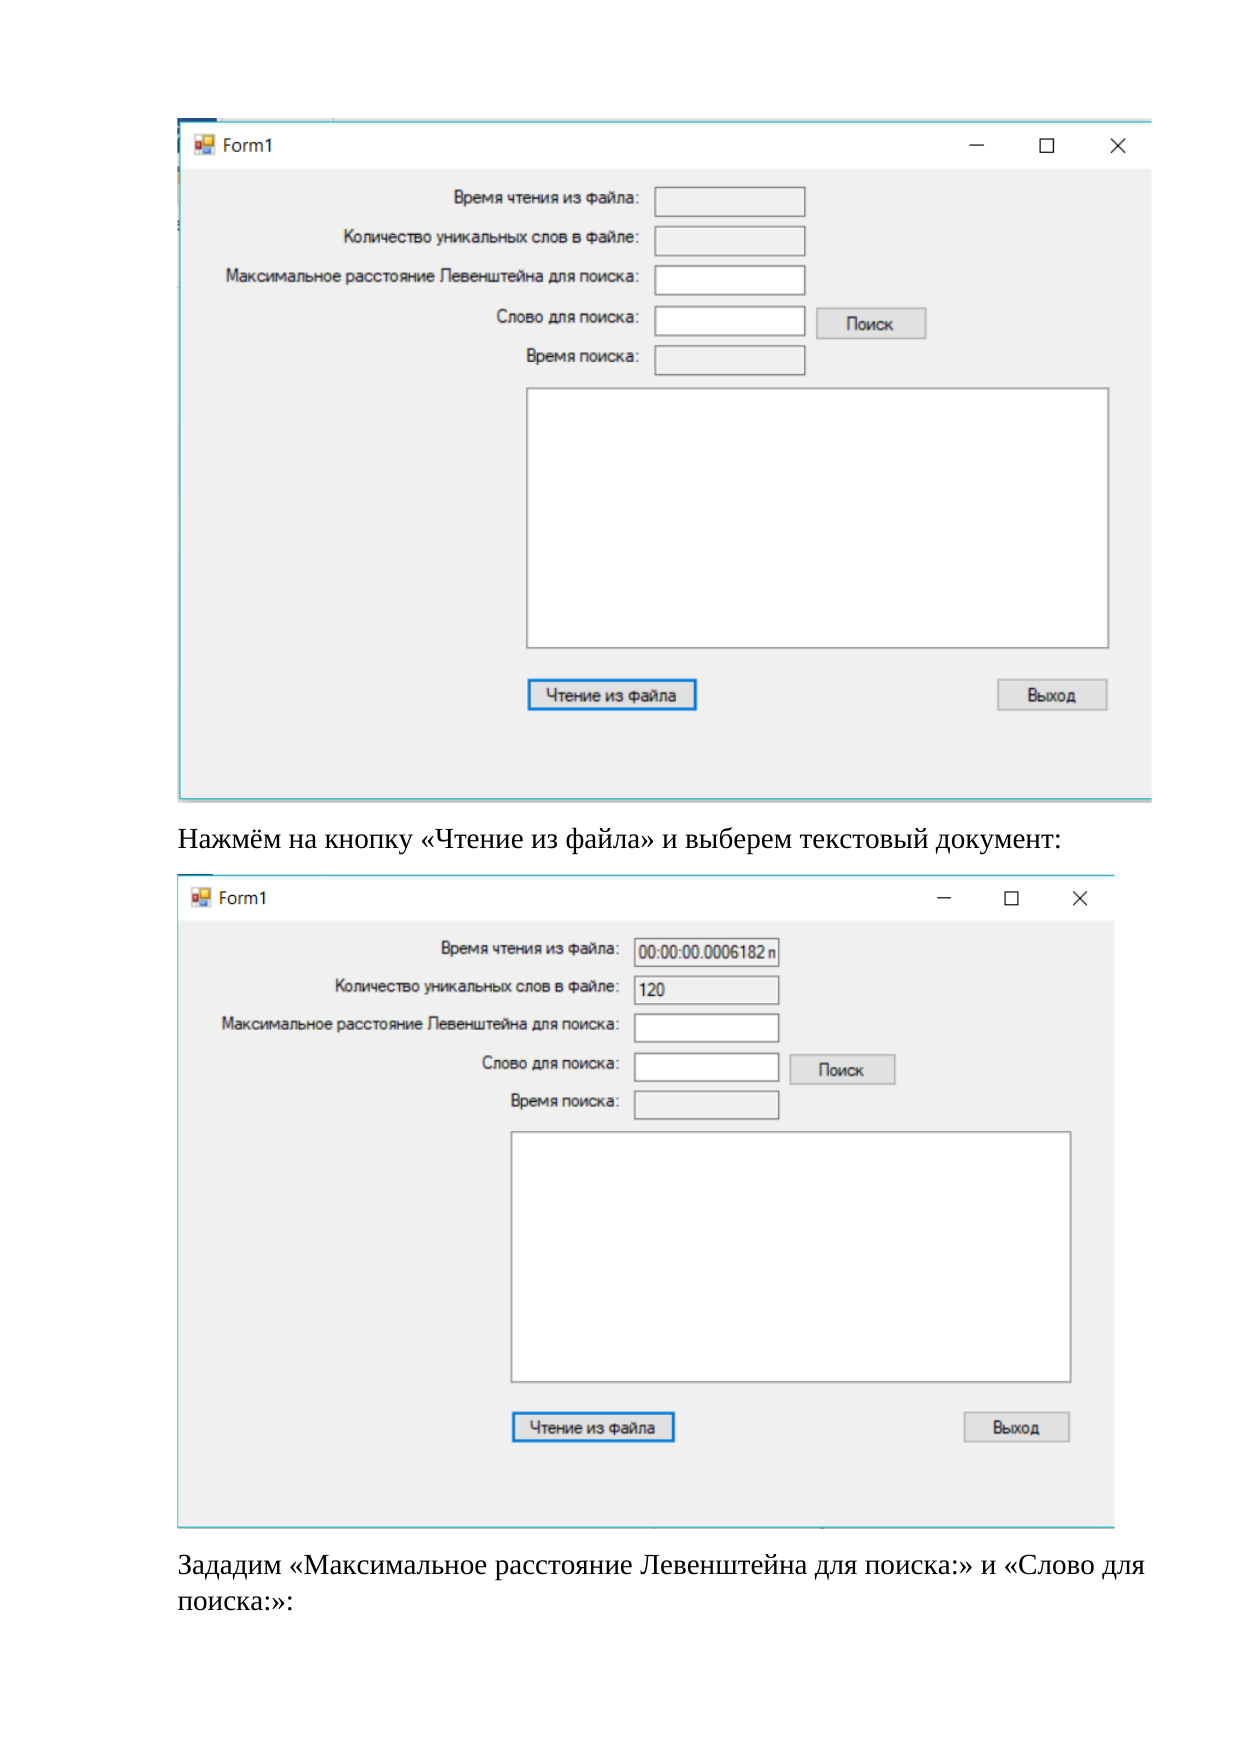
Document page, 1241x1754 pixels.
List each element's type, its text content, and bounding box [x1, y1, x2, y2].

text Зададим «Максимальное расстояние Левенштейна для поиска:» и «Слово для поиска:»: [177, 1547, 1152, 1617]
text Нажмём на кнопку «Чтение из файла» и выберем текстовый документ: [177, 822, 1152, 855]
picture [177, 874, 1115, 1529]
picture [177, 118, 1152, 803]
